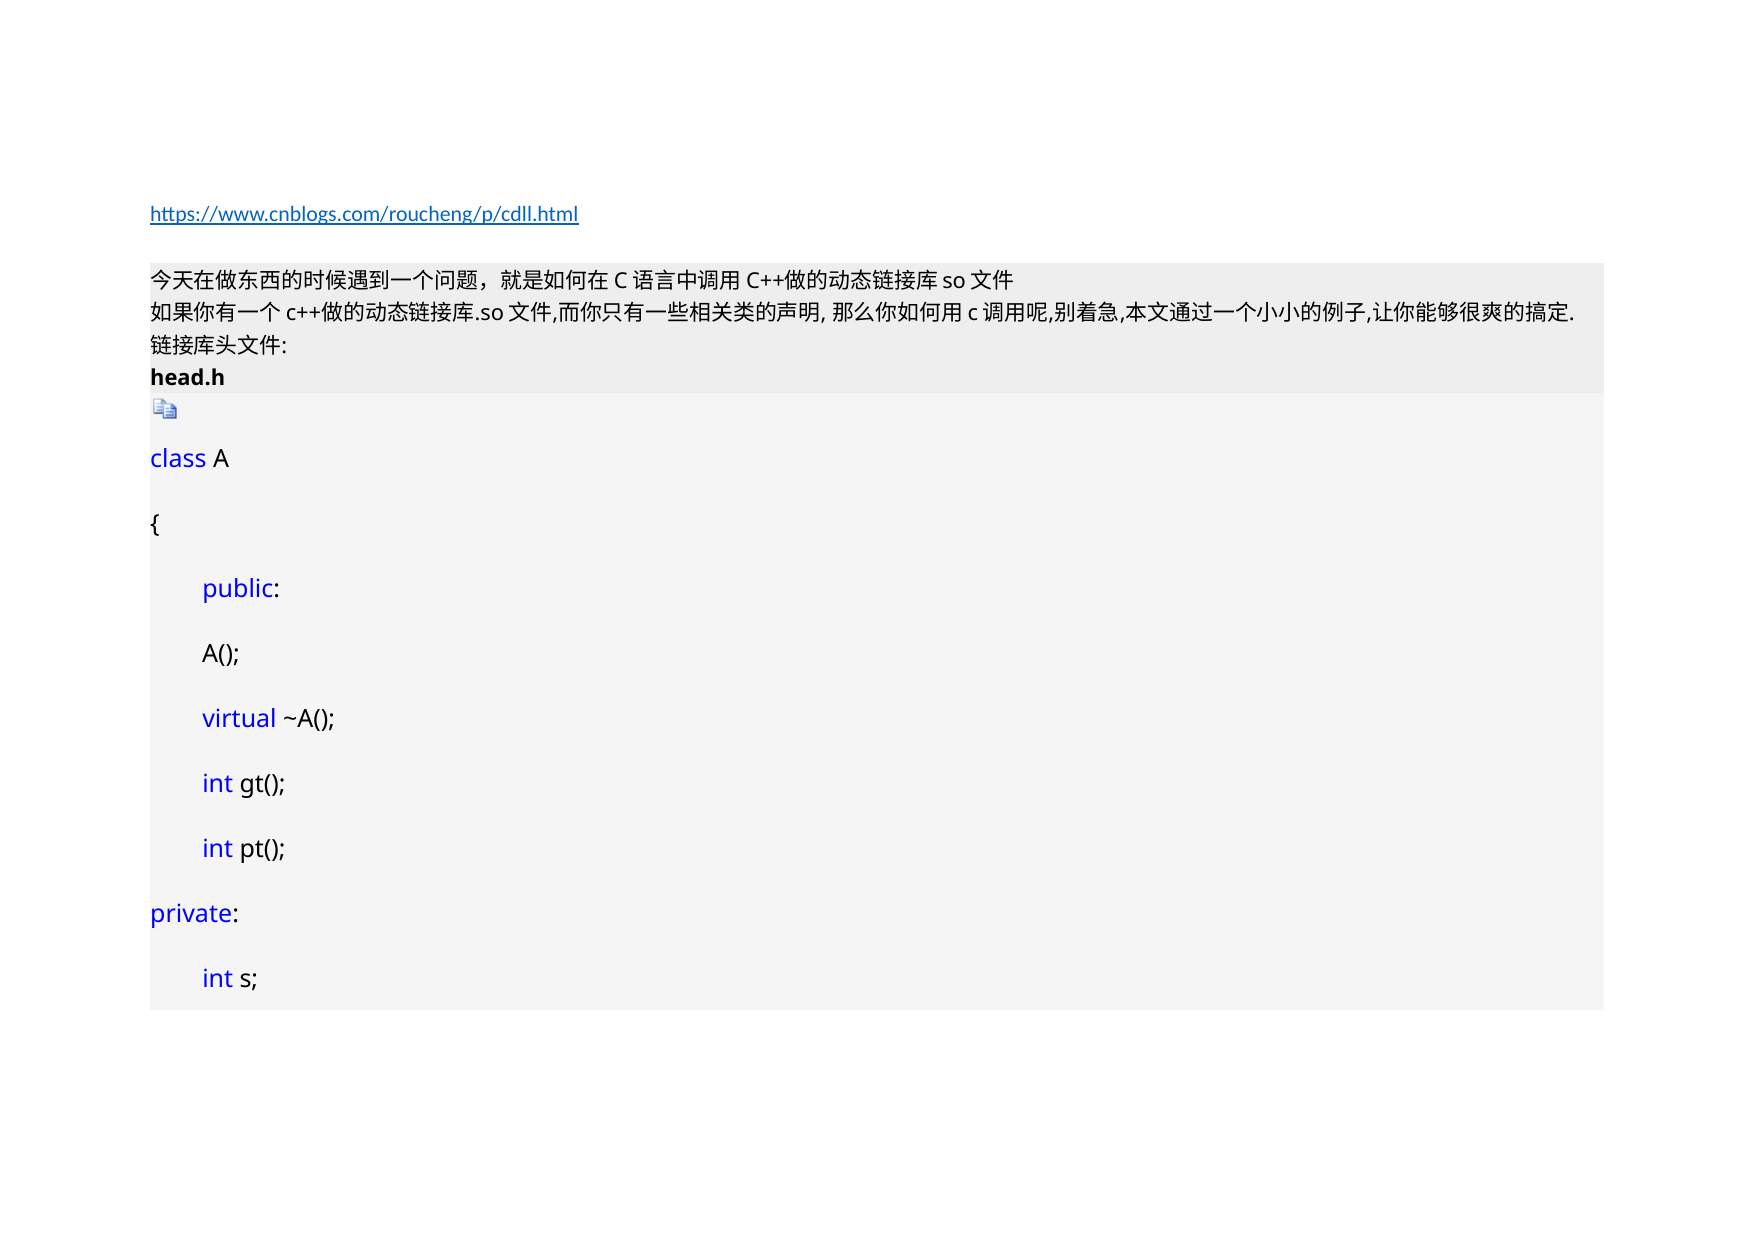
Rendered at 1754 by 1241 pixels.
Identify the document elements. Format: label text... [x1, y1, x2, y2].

text 今天在做东西的时候遇到一个问题，就是如何在C语言中调用C++做的动态链接库so文件 如果你有一个c++做的动态链接库.so文件,而你只有一些相关类的声明, 那么你如何用c调用呢,别着急,本文通过一个小小的例子,让你能够很爽的搞定. 链接库头文件: head.h [150, 263, 1604, 393]
text https://www.cnblogs.com/roucheng/p/cdll.html [150, 198, 1604, 230]
picture [150, 392, 182, 424]
text int s; [150, 945, 1604, 1010]
text public: [150, 555, 1604, 620]
text A(); [150, 620, 1604, 685]
text virtual ~A(); [150, 685, 1604, 750]
text private: [150, 880, 1604, 945]
text { [150, 490, 1604, 555]
text int gt(); [150, 750, 1604, 815]
text class A [150, 425, 1604, 490]
text int pt(); [150, 815, 1604, 880]
